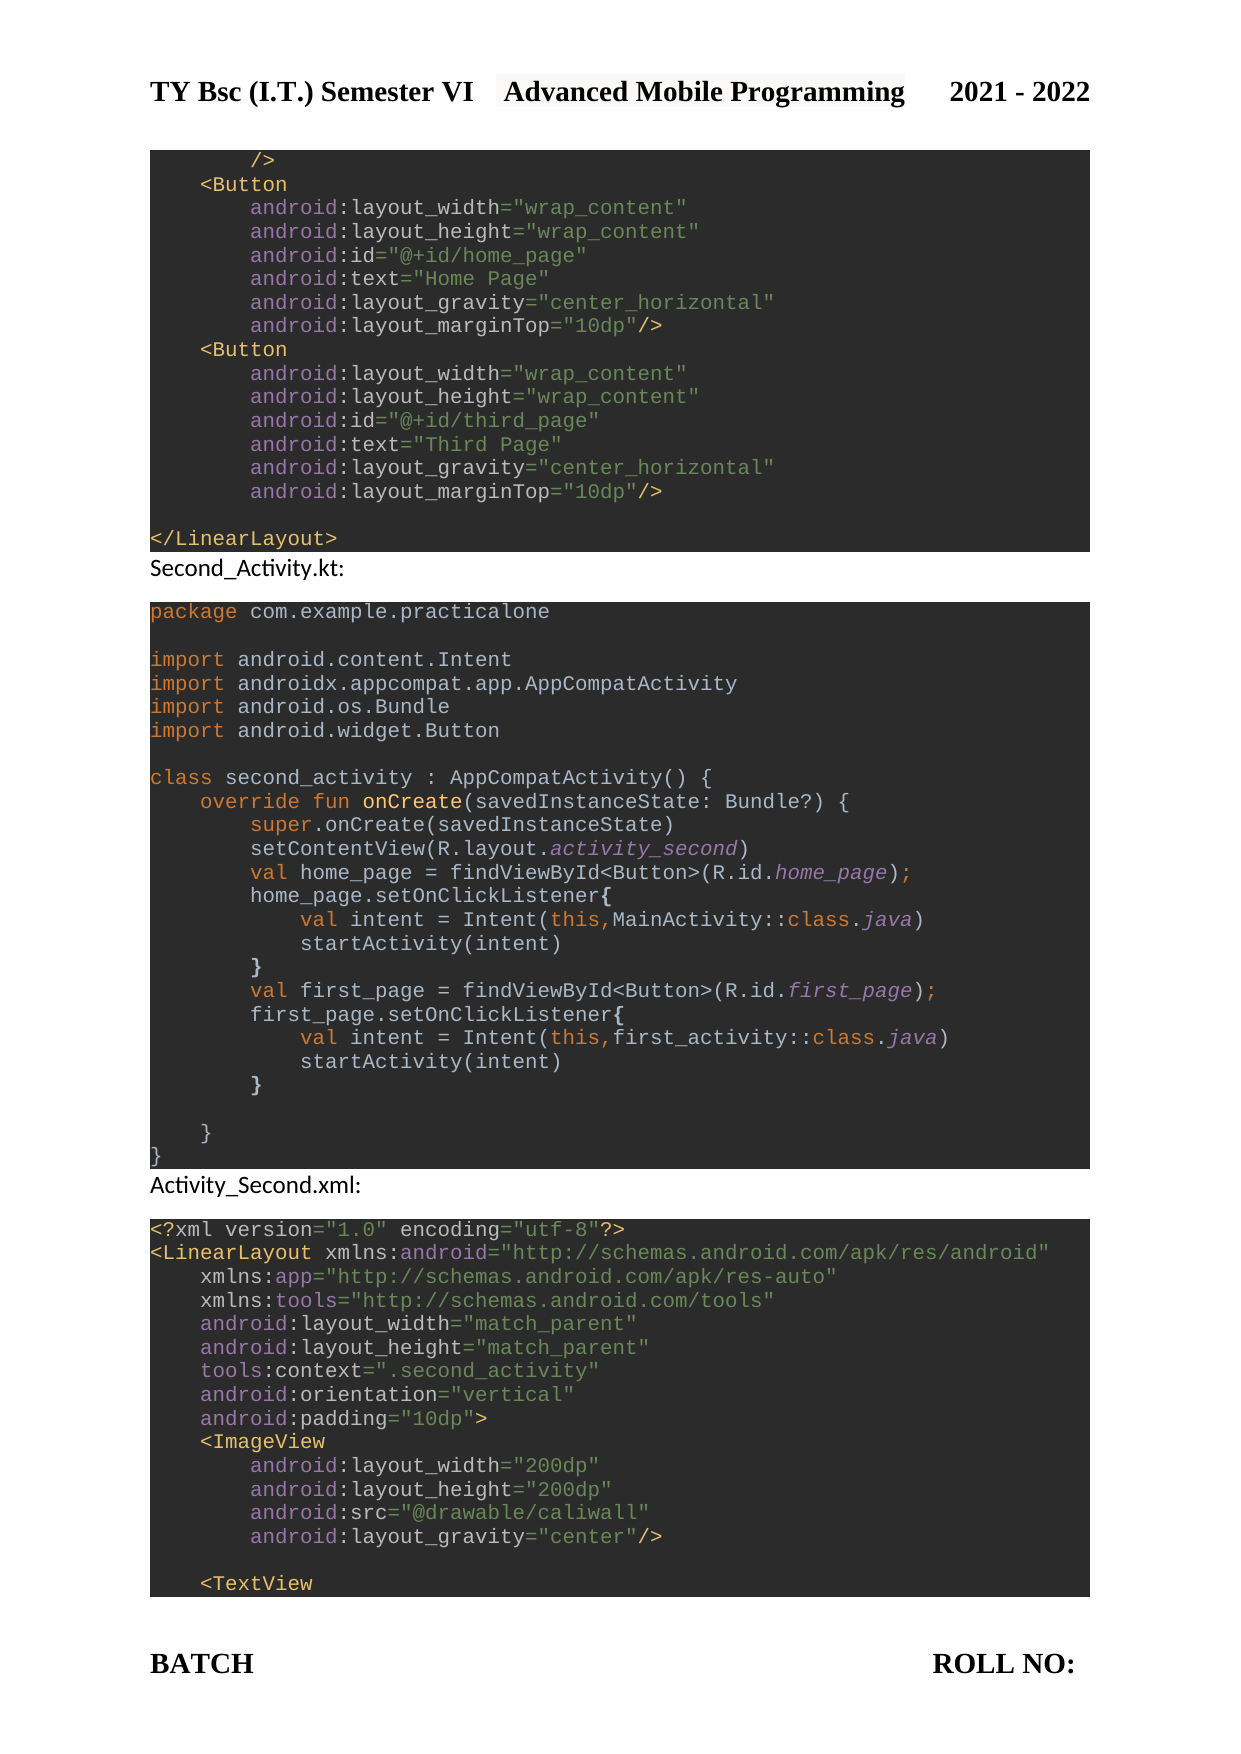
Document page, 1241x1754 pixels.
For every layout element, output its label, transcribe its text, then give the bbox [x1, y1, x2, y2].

text Second_Activity.kt: [150, 552, 1090, 582]
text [150, 1219, 1090, 1597]
text package com.example.practicalone import android.content.Intent import androidx.appcompat.app.AppCompatActivity import android.os.Bundle import android.widget.Button class second_activity : AppCompatActivity() { override fun onCreate(savedInstanceState: Bundle?) { super.onCreate(savedInstanceState) setContentView(R.layout.activity_second) val home_page = findViewById<Button>(R.id.home_page); home_page.setOnClickListener{ val intent = Intent(this,MainActivity::class.java) startActivity(intent) } val first_page = findViewById<Button>(R.id.first_page); first_page.setOnClickListener{ val intent = Intent(this,first_activity::class.java) startActivity(intent) } } } [150, 602, 1090, 1169]
text Activity_Second.xml: [150, 1169, 1090, 1199]
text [150, 150, 1090, 552]
